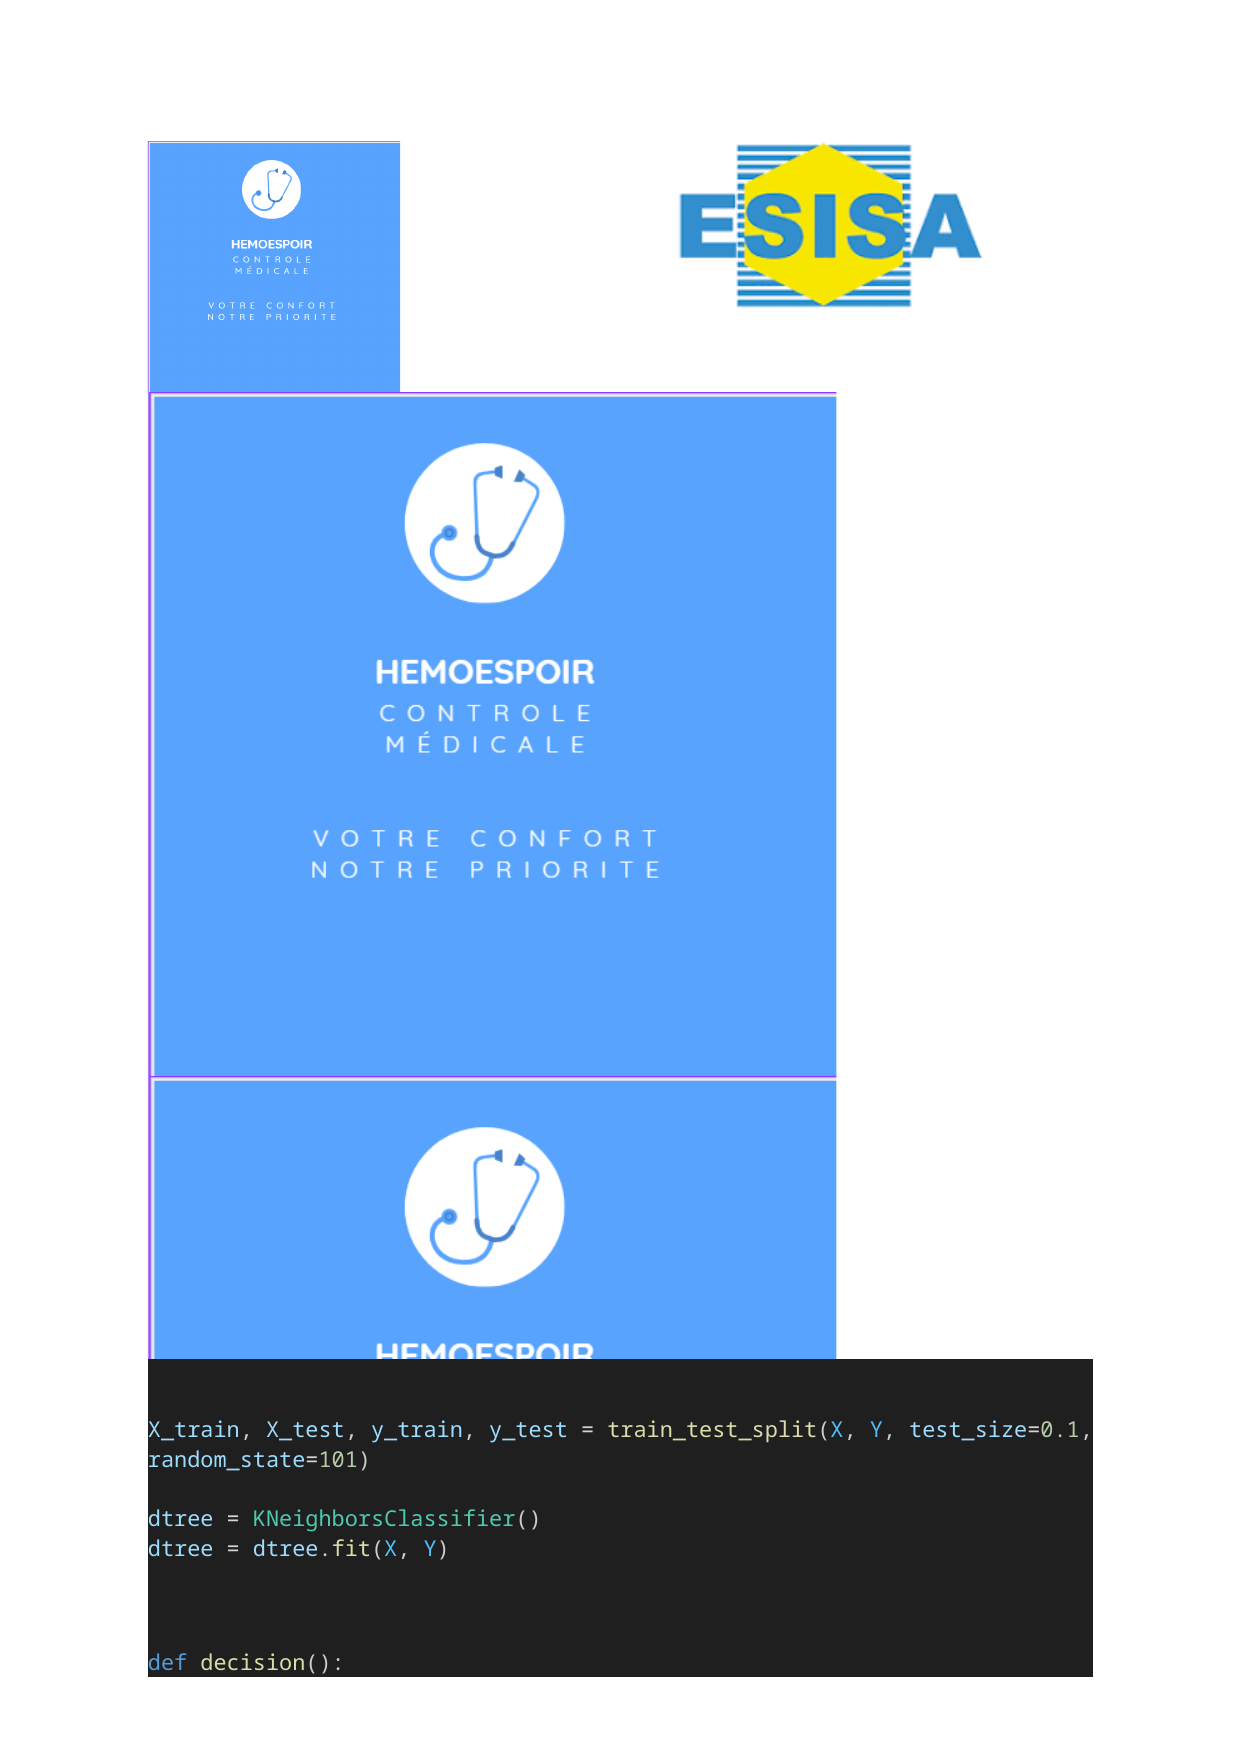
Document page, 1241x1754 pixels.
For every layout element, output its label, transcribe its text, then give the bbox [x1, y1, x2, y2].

text dtree = KNeighborsClassifier() [148, 1503, 1093, 1533]
text def decision(): [148, 1647, 1093, 1677]
text dtree = dtree.fit(X, Y) [148, 1533, 1093, 1563]
picture [147, 73, 993, 1359]
text X_train, X_test, y_train, y_test = train_test_split(X, Y, test_size=0.1, random_state=101) [148, 1414, 1093, 1473]
